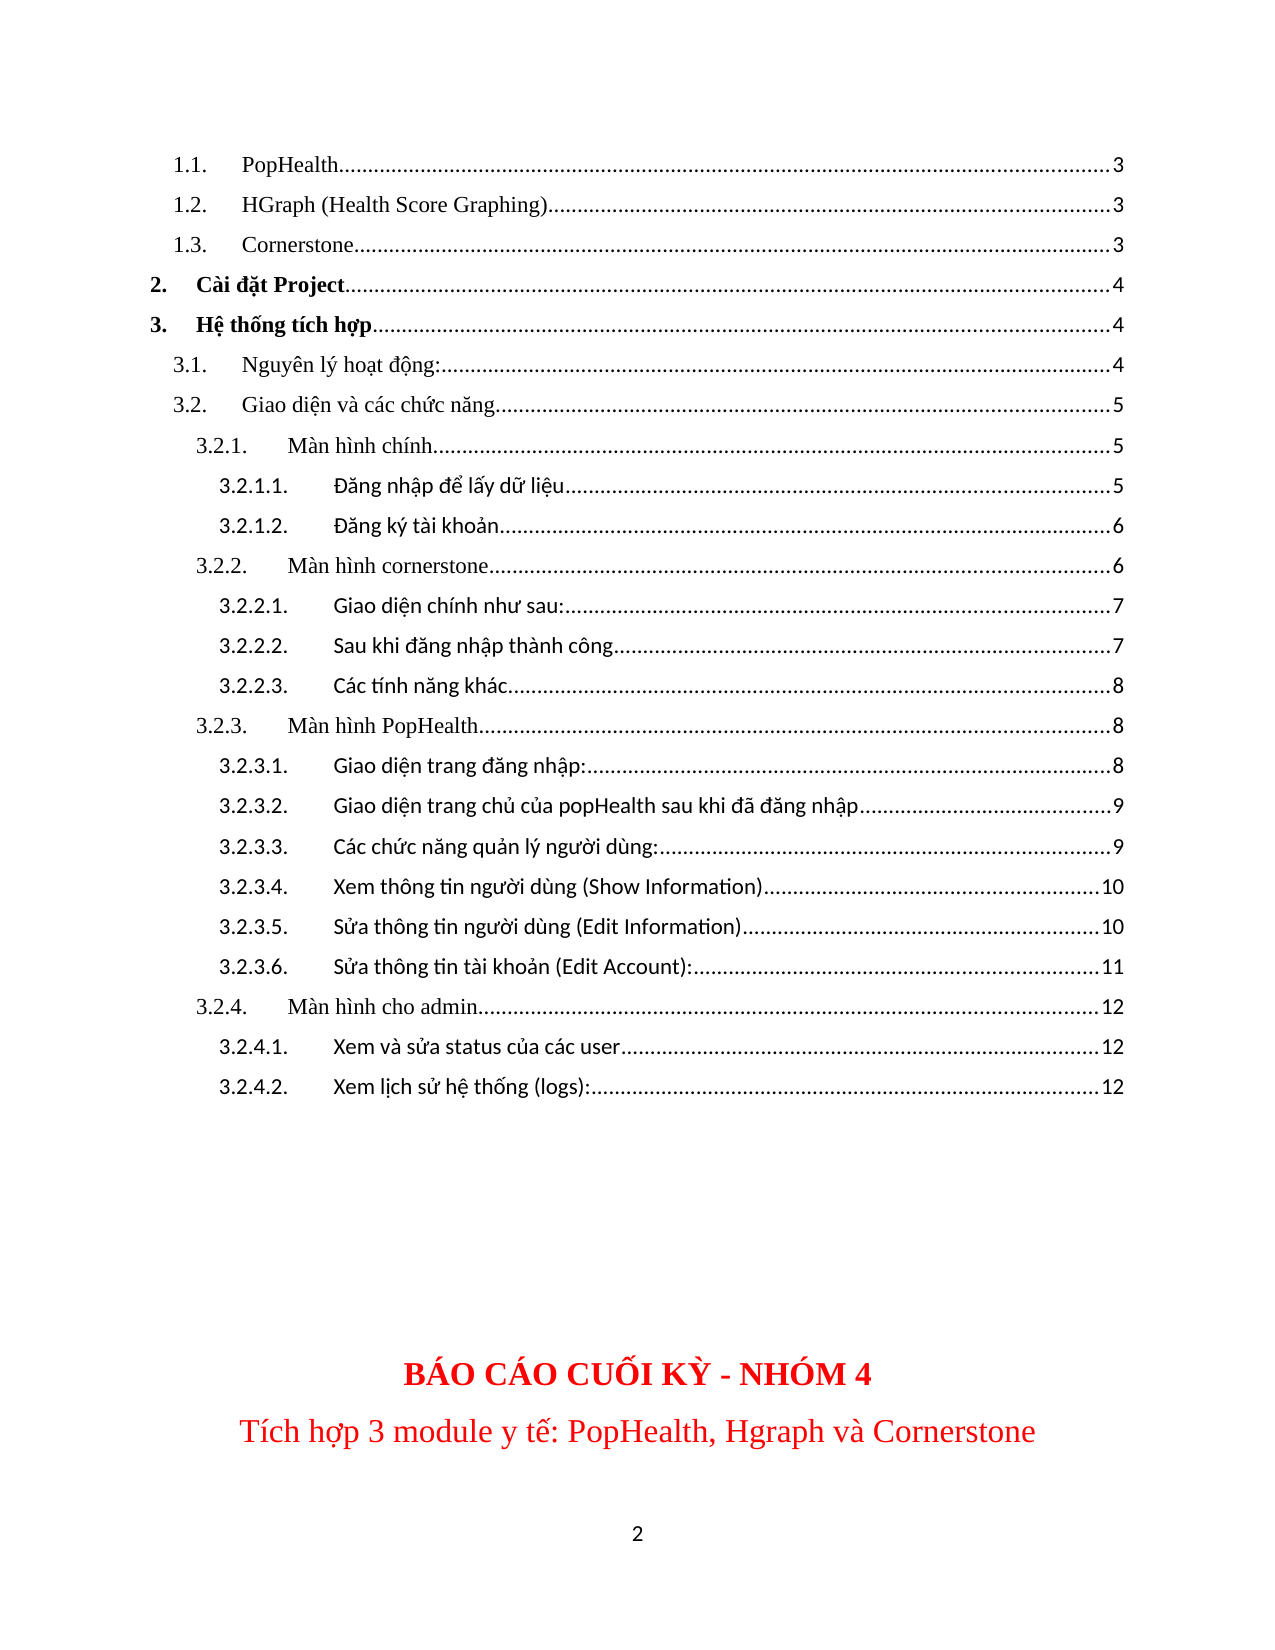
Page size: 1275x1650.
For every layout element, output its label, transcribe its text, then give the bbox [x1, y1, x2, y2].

text 1.2. HGraph (Health Score Graphing) 3 [173, 190, 1125, 218]
text 3.2. Giao diện và các chức năng 5 [173, 391, 1125, 419]
text 3.2.3.6. Sửa thông tin tài khoản (Edit Account): 11 [219, 952, 1125, 980]
text 3.2.4.1. Xem và sửa status của các user 12 [219, 1032, 1125, 1060]
text 1.3. Cornerstone 3 [173, 230, 1125, 258]
text 3.2.3.3. Các chức năng quản lý người dùng: 9 [219, 832, 1125, 860]
text 2. Cài đặt Project 4 [150, 270, 1125, 298]
text 3.2.1. Màn hình chính 5 [196, 431, 1125, 459]
text 3.2.2.3. Các tính năng khác 8 [219, 671, 1125, 699]
text BÁO CÁO CUỐI KỲ - NHÓM 4 [150, 1354, 1125, 1392]
text 3.2.4. Màn hình cho admin 12 [196, 992, 1125, 1020]
text 3.2.3.1. Giao diện trang đăng nhập: 8 [219, 752, 1125, 779]
text 1.1. PopHealth 3 [173, 150, 1125, 178]
text 3.2.1.1. Đăng nhập để lấy dữ liệu 5 [219, 471, 1125, 499]
text 3.2.3. Màn hình PopHealth 8 [196, 711, 1125, 739]
text Tích hợp 3 module y tế: PopHealth, Hgraph và Cornerstone [150, 1411, 1125, 1450]
text 3.2.3.2. Giao diện trang chủ của popHealth sau khi đã đăng nhập 9 [219, 792, 1125, 820]
text 3.1. Nguyên lý hoạt động: 4 [173, 351, 1125, 378]
text 3.2.3.4. Xem thông tin người dùng (Show Information) 10 [219, 872, 1125, 900]
text 3.2.2.2. Sau khi đăng nhập thành công 7 [219, 631, 1125, 659]
text 3.2.4.2. Xem lịch sử hệ thống (logs): 12 [219, 1072, 1125, 1100]
text 3.2.1.2. Đăng ký tài khoản 6 [219, 511, 1125, 539]
text 3. Hệ thống tích hợp 4 [150, 310, 1125, 338]
text 3.2.2.1. Giao diện chính như sau: 7 [219, 591, 1125, 619]
text 3.2.3.5. Sửa thông tin người dùng (Edit Information) 10 [219, 912, 1125, 940]
text 3.2.2. Màn hình cornerstone 6 [196, 551, 1125, 579]
